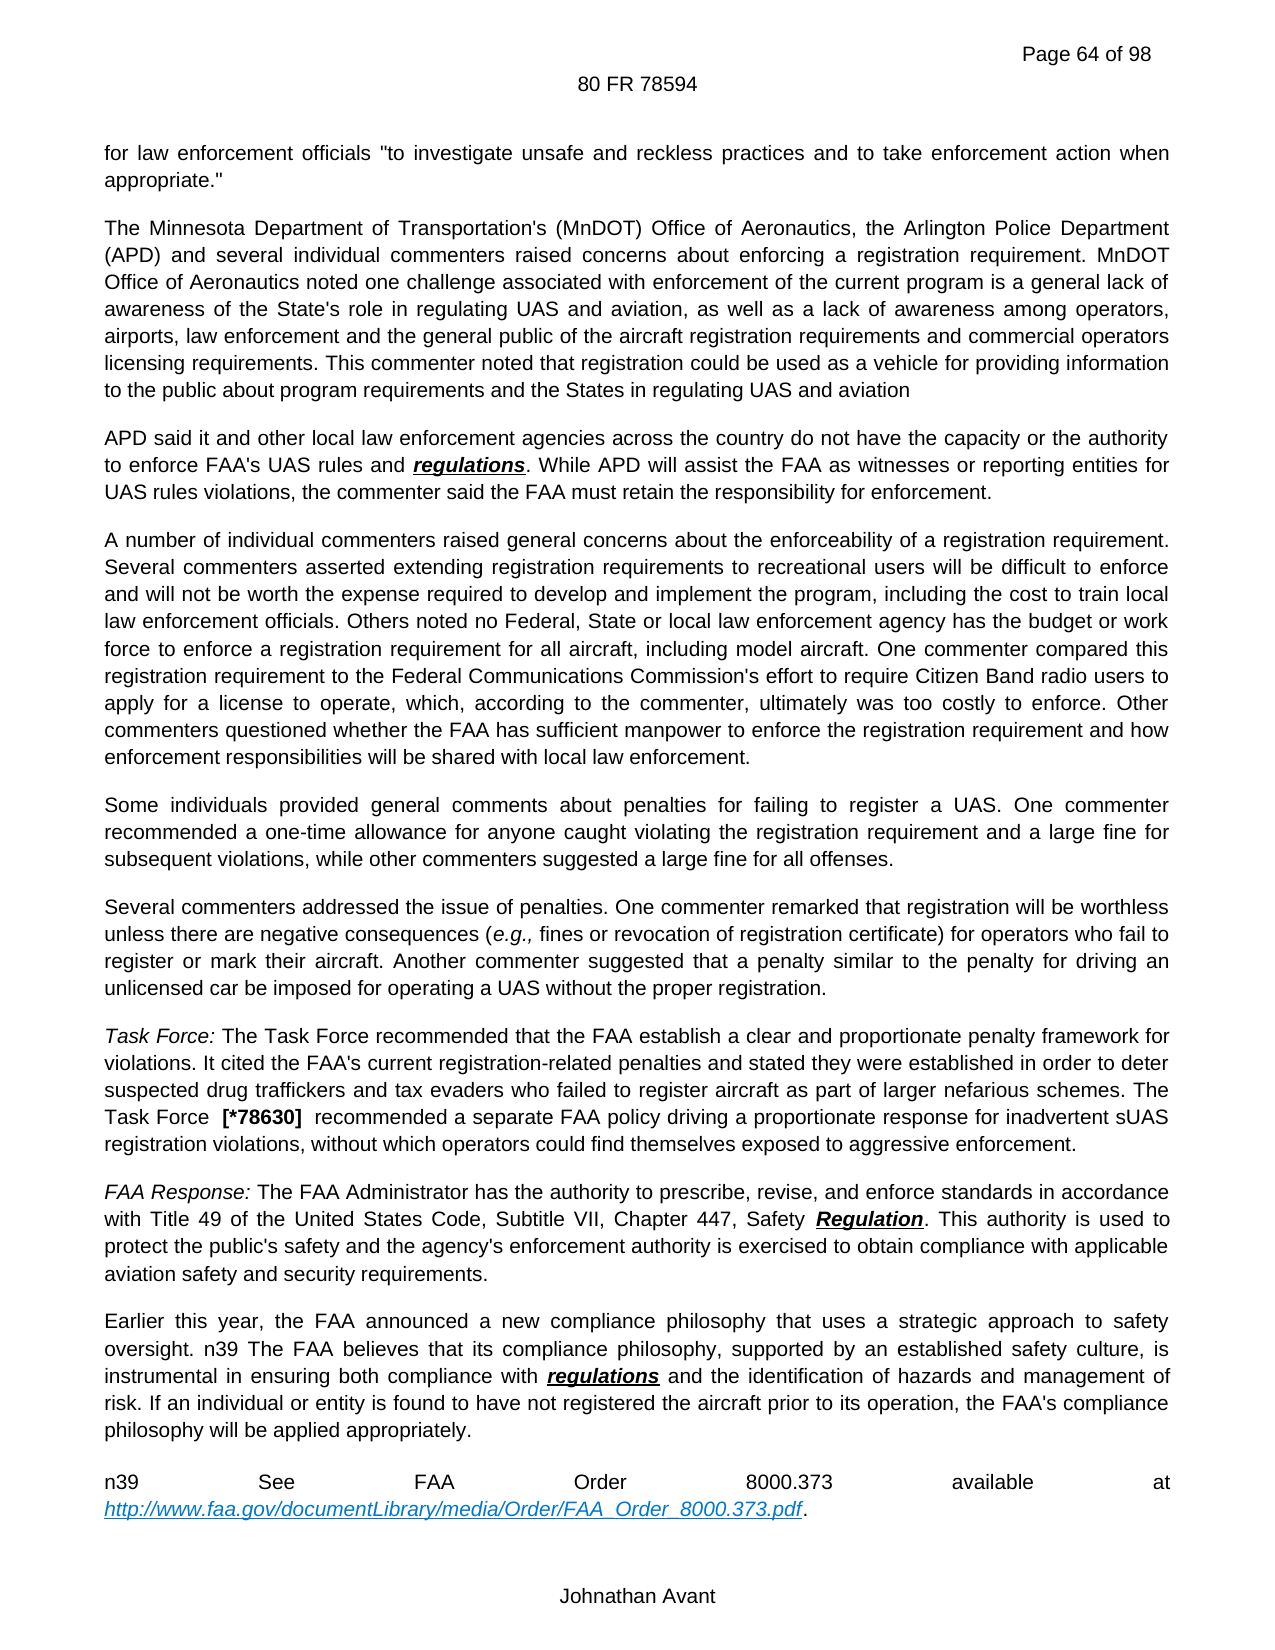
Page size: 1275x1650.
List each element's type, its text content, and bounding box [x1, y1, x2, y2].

text Task Force: The Task Force recommended that the FAA establish a clear and proportionate penalty framework for violations. It cited the FAA's current registration-related penalties and stated they were established in order to deter suspected drug traffickers and tax evaders who failed to register aircraft as part of larger nefarious schemes. The Task Force [*78630] recommended a separate FAA policy driving a proportionate response for inadvertent sUAS registration violations, without which operators could find themselves exposed to aggressive enforcement. [104, 1021, 1171, 1156]
text Several commenters addressed the issue of penalties. One commenter remarked that registration will be worthless unless there are negative consequences (e.g., fines or revocation of registration certificate) for operators who fail to register or mark their aircraft. Another commenter suggested that a penalty similar to the penalty for driving an unlicensed car be imposed for operating a UAS without the proper registration. [104, 892, 1171, 1000]
text The Minnesota Department of Transportation's (MnDOT) Office of Aeronautics, the Arlington Police Department (APD) and several individual commenters raised concerns about enforcing a registration requirement. MnDOT Office of Aeronautics noted one challenge associated with enforcement of the current program is a general lack of awareness of the State's role in regulating UAS and aviation, as well as a lack of awareness among operators, airports, law enforcement and the general public of the aircraft registration requirements and commercial operators licensing requirements. This commenter noted that registration could be used as a vehicle for providing information to the public about program requirements and the States in regulating UAS and aviation [104, 212, 1171, 402]
text Some individuals provided general comments about penalties for failing to register a UAS. One commenter recommended a one-time allowance for anyone caught violating the registration requirement and a large fine for subsequent violations, while other commenters suggested a large fine for all offenses. [104, 789, 1171, 871]
text A number of individual commenters raised general concerns about the enforceability of a registration requirement. Several commenters asserted extending registration requirements to recreational users will be difficult to enforce and will not be worth the expense required to develop and implement the program, including the cost to train local law enforcement officials. Others noted no Federal, State or local law enforcement agency has the budget or work force to enforce a registration requirement for all aircraft, including model aircraft. One commenter compared this registration requirement to the Federal Communications Commission's effort to require Citizen Band radio users to apply for a license to operate, which, according to the commenter, ultimately was too costly to enforce. Other commenters questioned whether the FAA has sufficient manpower to enforce the registration requirement and how enforcement responsibilities will be shared with local law enforcement. [104, 525, 1171, 769]
text Earlier this year, the FAA announced a new compliance philosophy that uses a strategic approach to safety oversight. n39 The FAA believes that its compliance philosophy, supported by an established safety culture, is instrumental in ensuring both compliance with regulations and the identification of hazards and management of risk. If an individual or entity is found to have not registered the aircraft prior to its operation, the FAA's compliance philosophy will be applied appropriately. [104, 1306, 1171, 1442]
text APD said it and other local law enforcement agencies across the country do not have the capacity or the authority to enforce FAA's UAS rules and regulations. While APD will assist the FAA as witnesses or reporting entities for UAS rules violations, the commenter said the FAA must retain the responsibility for enforcement. [104, 423, 1171, 504]
text FAA Response: The FAA Administrator has the authority to prescribe, revise, and enforce standards in accordance with Title 49 of the United States Code, Subtitle VII, Chapter 447, Safety Regulation. This authority is used to protect the public's safety and the agency's enforcement authority is exercised to obtain compliance with applicable aviation safety and security requirements. [104, 1177, 1171, 1285]
text n39 See FAA Order 8000.373 available at http://www.faa.gov/documentLibrary/media/Order/FAA_Order_8000.373.pdf. [104, 1467, 1171, 1521]
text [104, 137, 1171, 192]
